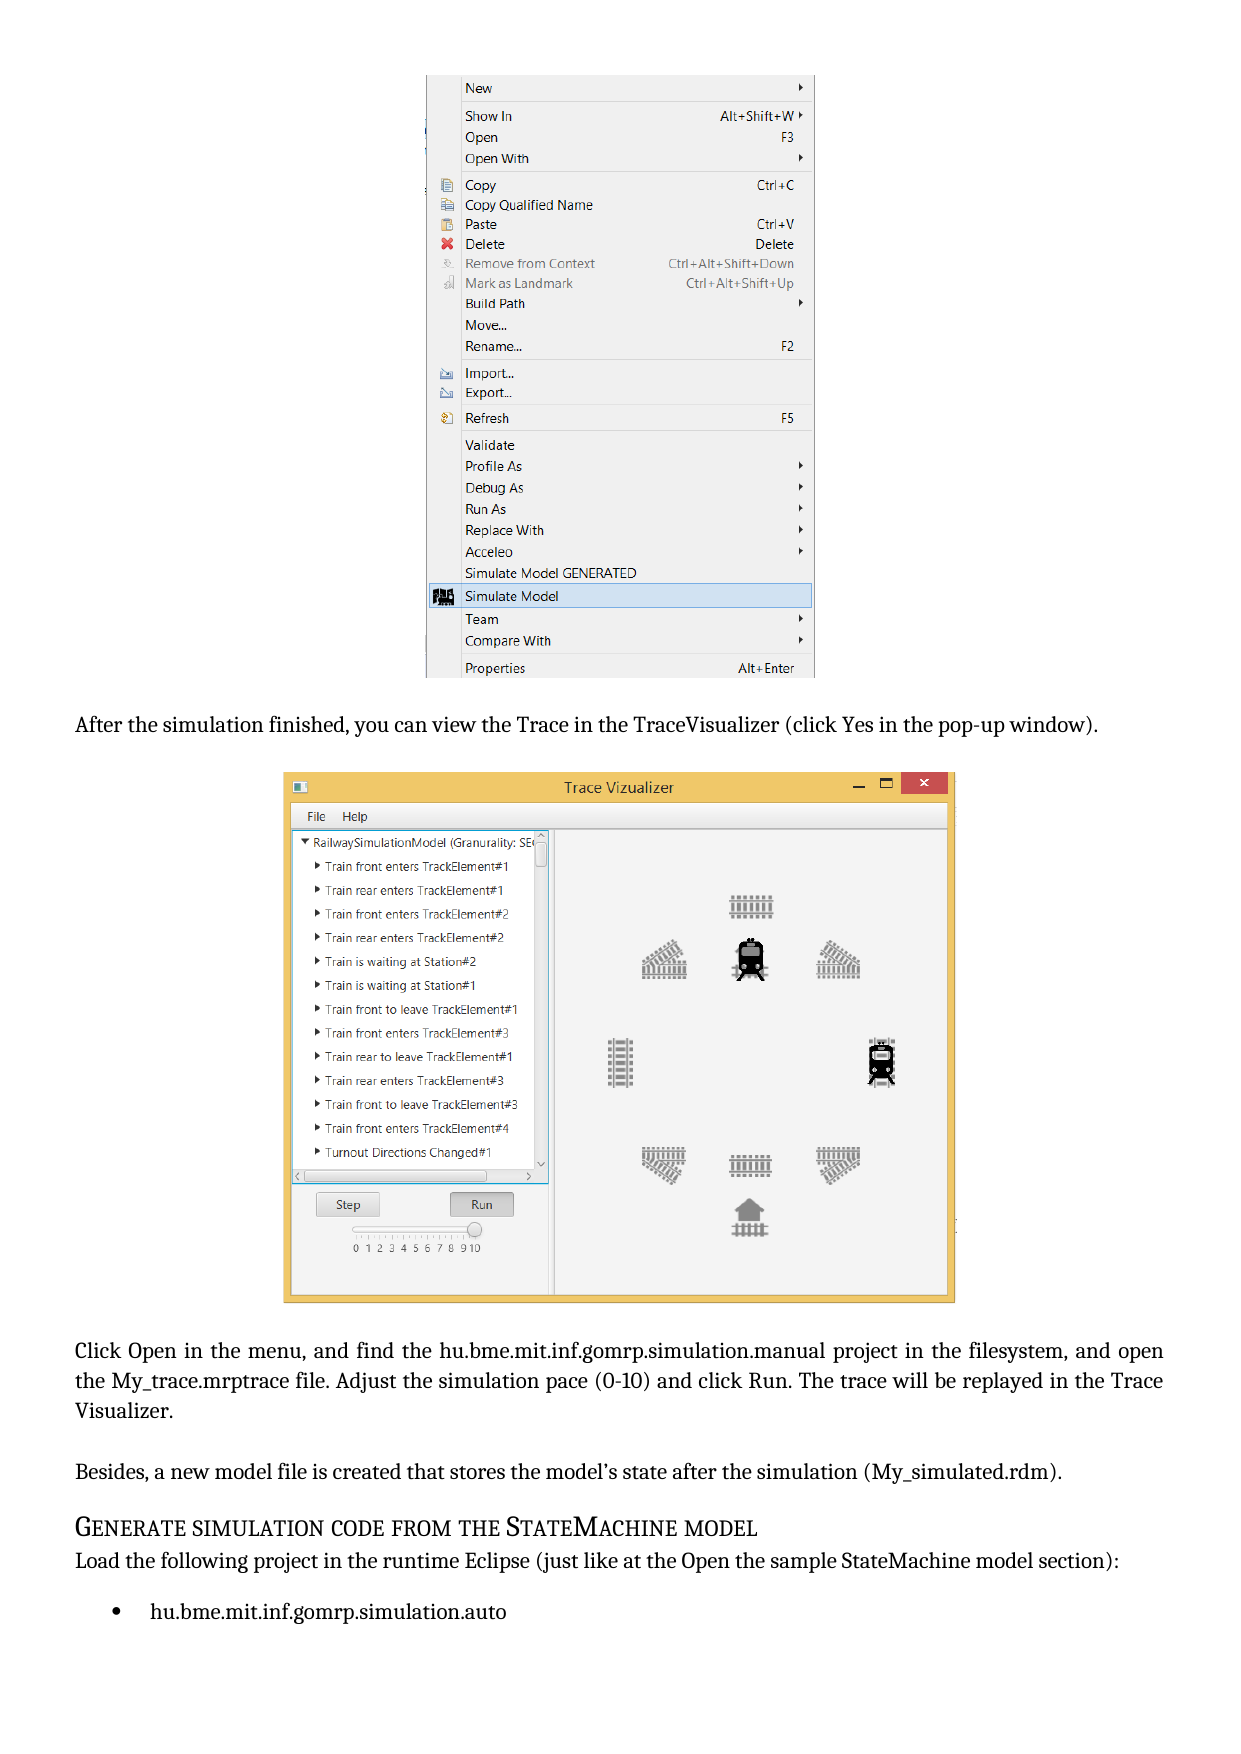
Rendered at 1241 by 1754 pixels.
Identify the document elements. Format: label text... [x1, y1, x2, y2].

list Besides, a new model file is created that stores the model’s state after the simulation (My_simulated.rdm). [75, 1459, 1165, 1485]
list Click Open in the menu, and find the hu.bme.mit.inf.gomrp.simulation.manual project in the filesystem, and open the My_trace.mrptrace file. Adjust the simulation pace (0-10) and click Run. The trace will be replayed in the Trace Visualizer. [75, 1338, 1165, 1424]
picture [425, 75, 815, 678]
list hu.bme.mit.inf.gomrp.simulation.auto [112, 1598, 1165, 1625]
subtitle Generate simulation code from the StateMachine model [75, 1510, 1165, 1543]
list After the simulation finished, you can view the Trace in the TraceVisualizer (click Yes in the pop-up window). [75, 712, 1165, 738]
text Load the following project in the runtime Eclipse (just like at the Open the sample StateMachine model section): [75, 1547, 1165, 1574]
picture [283, 772, 957, 1304]
